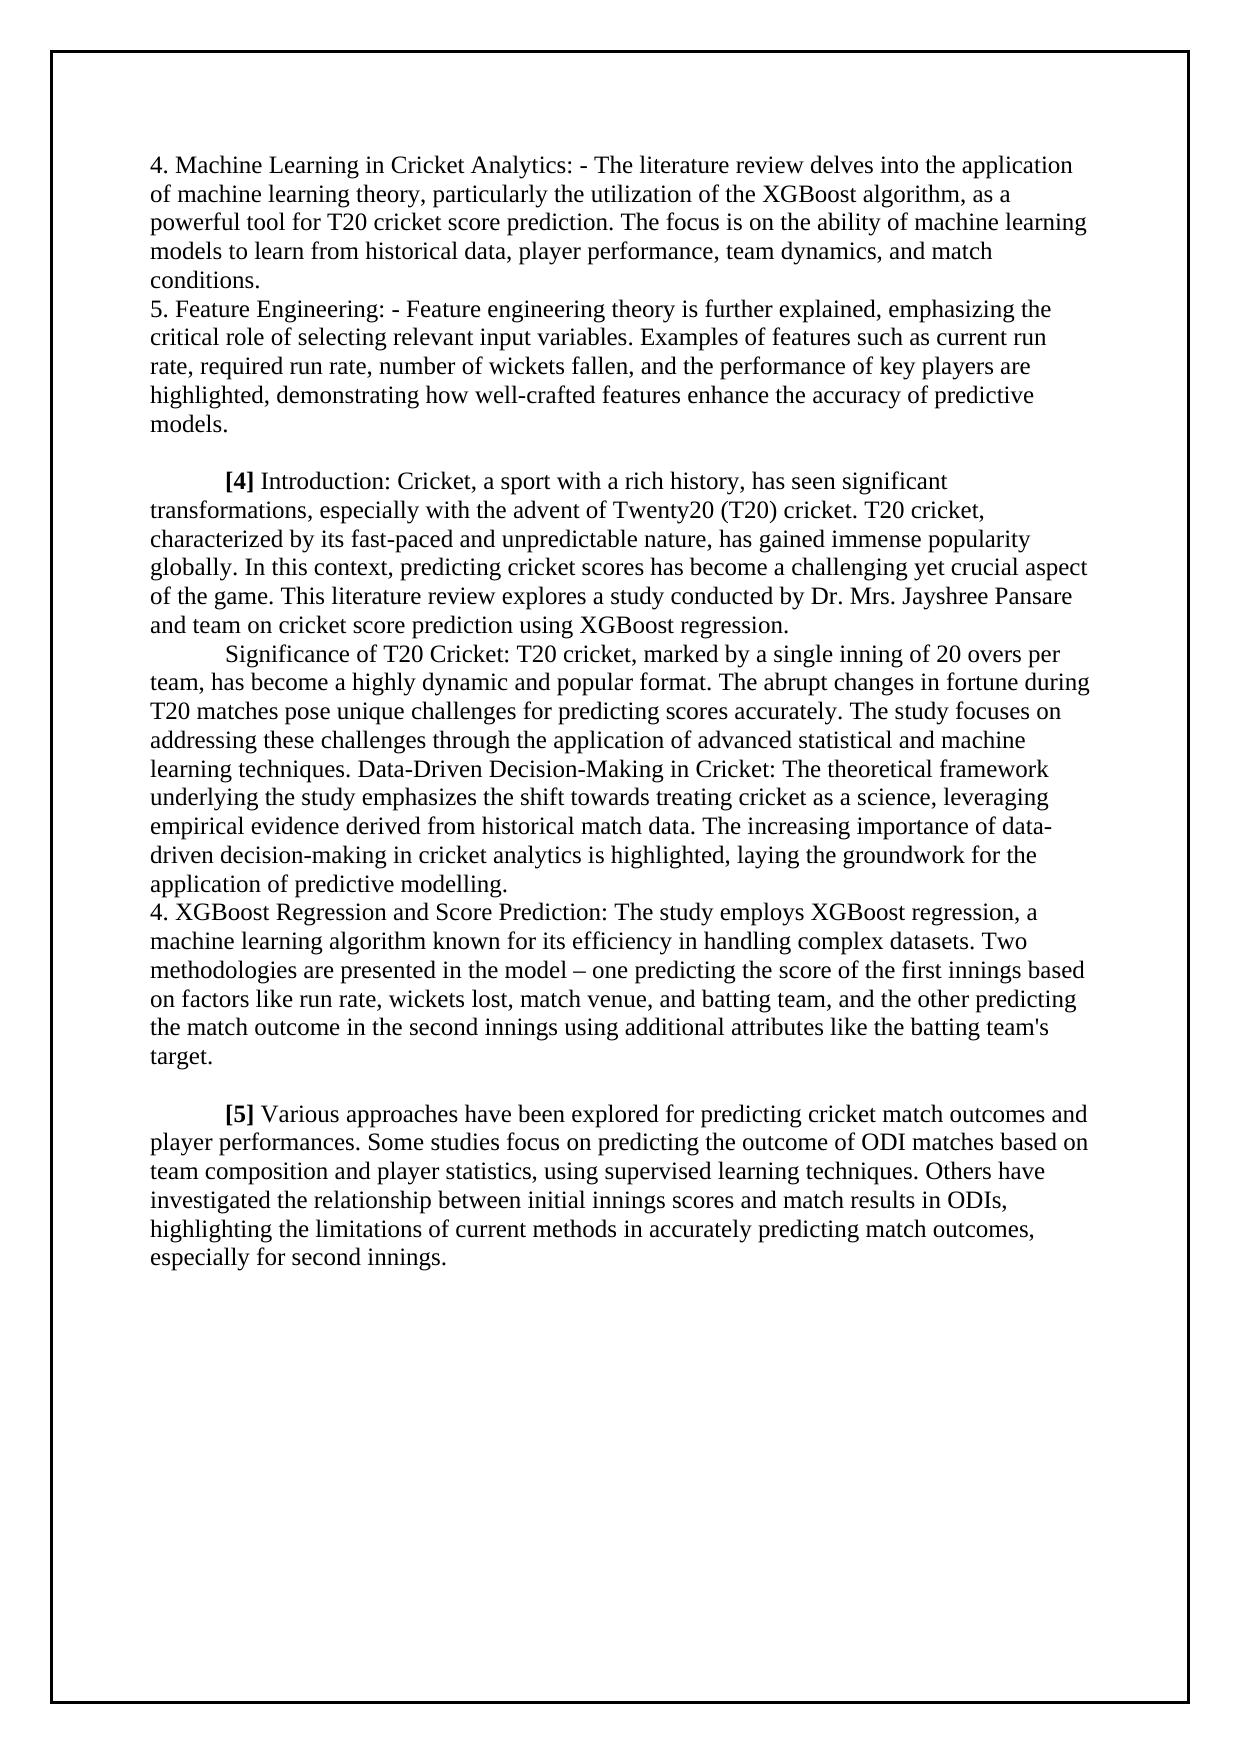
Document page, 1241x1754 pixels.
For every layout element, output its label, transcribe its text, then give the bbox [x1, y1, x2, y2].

text [4] Introduction: Cricket, a sport with a rich history, has seen significant transformations, especially with the advent of Twenty20 (T20) cricket. T20 cricket, characterized by its fast-paced and unpredictable nature, has gained immense popularity globally. In this context, predicting cricket scores has become a challenging yet crucial aspect of the game. This literature review explores a study conducted by Dr. Mrs. Jayshree Pansare and team on cricket score prediction using XGBoost regression. [150, 466, 1090, 639]
text 5. Feature Engineering: - Feature engineering theory is further explained, emphasizing the critical role of selecting relevant input variables. Examples of features such as current run rate, required run rate, number of wickets fallen, and the performance of key players are highlighted, demonstrating how well-crafted features enhance the accuracy of predictive models. [150, 294, 1090, 437]
text 4. Machine Learning in Cricket Analytics: - The literature review delves into the application of machine learning theory, particularly the utilization of the XGBoost algorithm, as a powerful tool for T20 cricket score prediction. The focus is on the ability of machine learning models to learn from historical data, player performance, team dynamics, and match conditions. [150, 150, 1090, 294]
text [5] Various approaches have been explored for predicting cricket match outcomes and player performances. Some studies focus on predicting the outcome of ODI matches based on team composition and player statistics, using supervised learning techniques. Others have investigated the relationship between initial innings scores and match results in ODIs, highlighting the limitations of current methods in accurately predicting match outcomes, especially for second innings. [150, 1099, 1090, 1271]
text Significance of T20 Cricket: T20 cricket, marked by a single inning of 20 overs per team, has become a highly dynamic and popular format. The abrupt changes in fortune during T20 matches pose unique challenges for predicting scores accurately. The study focuses on addressing these challenges through the application of advanced statistical and machine learning techniques. Data-Driven Decision-Making in Cricket: The theoretical framework underlying the study emphasizes the shift towards treating cricket as a science, leveraging empirical evidence derived from historical match data. The increasing importance of data-driven decision-making in cricket analytics is highlighted, laying the groundwork for the application of predictive modelling. [150, 639, 1090, 897]
text 4. XGBoost Regression and Score Prediction: The study employs XGBoost regression, a machine learning algorithm known for its efficiency in handling complex datasets. Two methodologies are presented in the model – one predicting the score of the first innings based on factors like run rate, wickets lost, match venue, and batting team, and the other predicting the match outcome in the second innings using additional attributes like the batting team's target. [150, 897, 1090, 1070]
